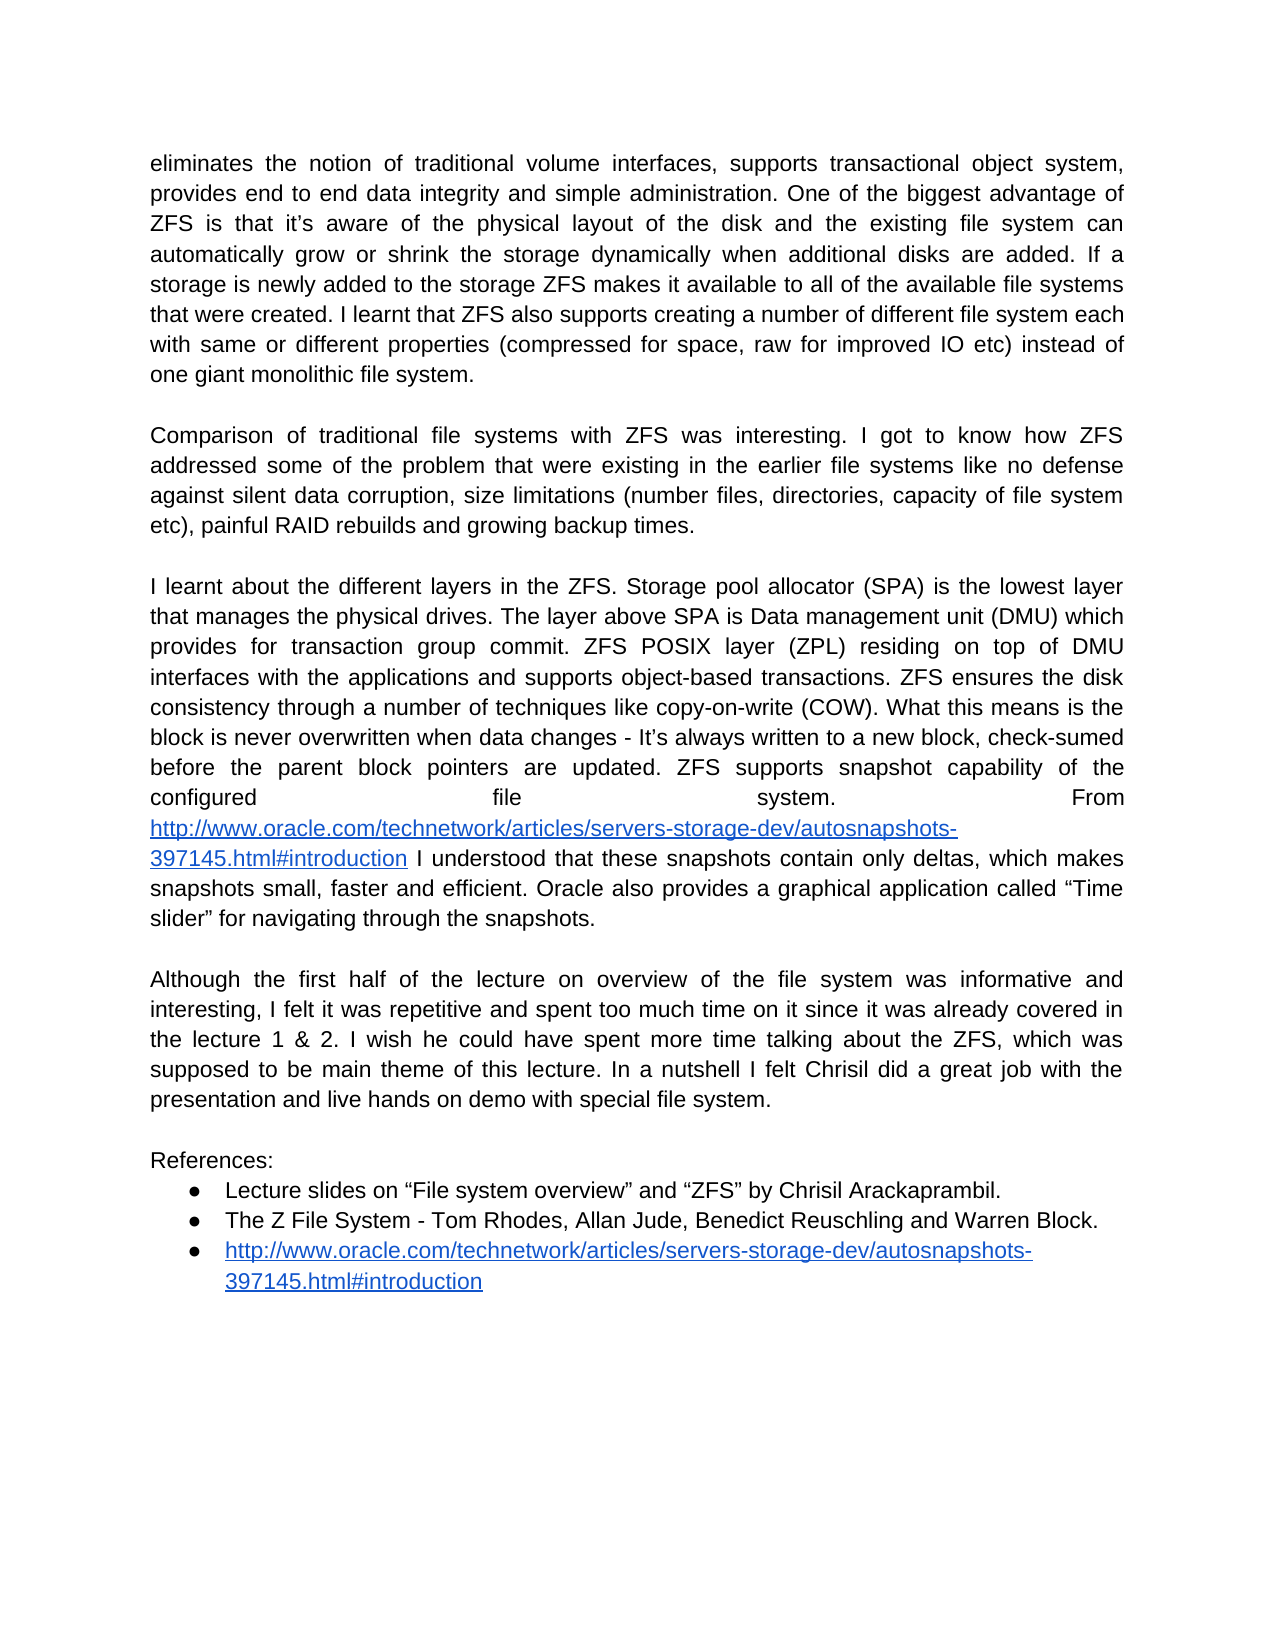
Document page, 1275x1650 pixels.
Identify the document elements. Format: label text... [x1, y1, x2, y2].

text References: [150, 1147, 1125, 1173]
text I learnt about the different layers in the ZFS. Storage pool allocator (SPA) is the lowest layer that manages the physical drives. The layer above SPA is Data management unit (DMU) which provides for transaction group commit. ZFS POSIX layer (ZPL) residing on top of DMU interfaces with the applications and supports object-based transactions. ZFS ensures the disk consistency through a number of techniques like copy-on-write (COW). What this means is the block is never overwritten when data changes - It’s always written to a new block, check-sumed before the parent block pointers are updated. ZFS supports snapshot capability of the configured file system. From http://www.oracle.com/technetwork/articles/servers-storage-dev/autosnapshots-397145.html#introduction I understood that these snapshots contain only deltas, which makes snapshots small, faster and efficient. Oracle also provides a graphical application called “Time slider” for navigating through the snapshots. [150, 573, 1125, 932]
text Comparison of traditional file systems with ZFS was interesting. I got to know how ZFS addressed some of the problem that were existing in the earlier file systems like no defense against silent data corruption, size limitations (number files, directories, capacity of file system etc), painful RAID rebuilds and growing backup times. [150, 422, 1125, 539]
list http://www.oracle.com/technetwork/articles/servers-storage-dev/autosnapshots-397145.html#introduction [187, 1237, 1125, 1294]
list Lecture slides on “File system overview” and “ZFS” by Chrisil Arackaprambil. [187, 1177, 1125, 1203]
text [150, 150, 1125, 388]
list The Z File System - Tom Rhodes, Allan Jude, Benedict Reuschling and Warren Block. [187, 1207, 1125, 1234]
text Although the first half of the lecture on overview of the file system was informative and interesting, I felt it was repetitive and spent too much time on it since it was already covered in the lecture 1 & 2. I wish he could have spent more time talking about the ZFS, which was supposed to be main theme of this lecture. In a nutshell I felt Chrisil did a great job with the presentation and live hands on demo with special file system. [150, 966, 1125, 1113]
